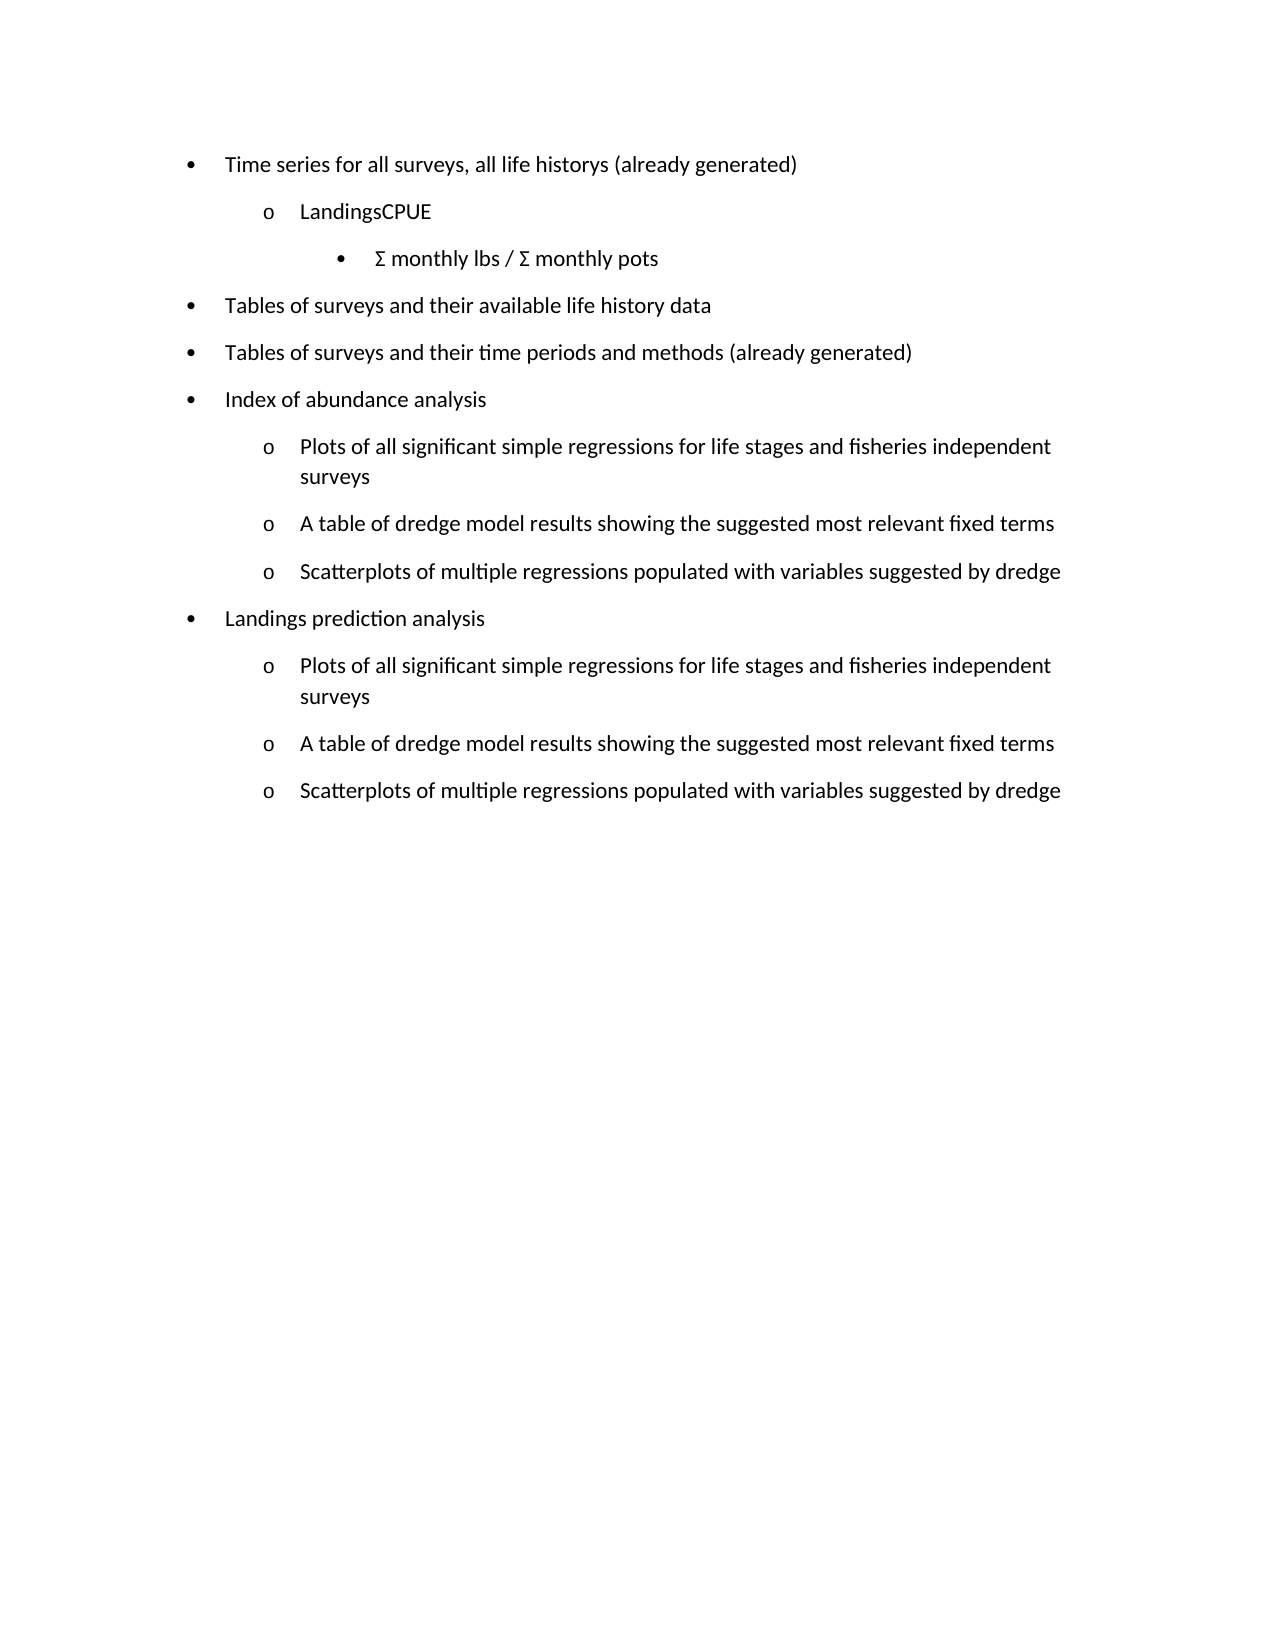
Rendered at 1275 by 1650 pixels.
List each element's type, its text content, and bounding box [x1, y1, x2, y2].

list Scatterplots of multiple regressions populated with variables suggested by dredge [262, 776, 1125, 804]
list LandingsCPUE [262, 197, 1125, 225]
list A table of dredge model results showing the suggested most relevant fixed terms [262, 729, 1125, 757]
list Landings prediction analysis [187, 604, 1125, 632]
list Tables of surveys and their time periods and methods (already generated) [187, 338, 1125, 366]
list Tables of surveys and their available life history data [187, 291, 1125, 319]
list A table of dredge model results showing the suggested most relevant fixed terms [262, 509, 1125, 538]
list Plots of all significant simple regressions for life stages and fisheries independent surveys [262, 651, 1125, 710]
list Time series for all surveys, all life historys (already generated) [187, 150, 1125, 178]
list Scatterplots of multiple regressions populated with variables suggested by dredge [262, 557, 1125, 585]
list Σ monthly lbs / Σ monthly pots [337, 244, 1125, 272]
list Plots of all significant simple regressions for life stages and fisheries independent surveys [262, 432, 1125, 491]
list Index of abundance analysis [187, 385, 1125, 413]
